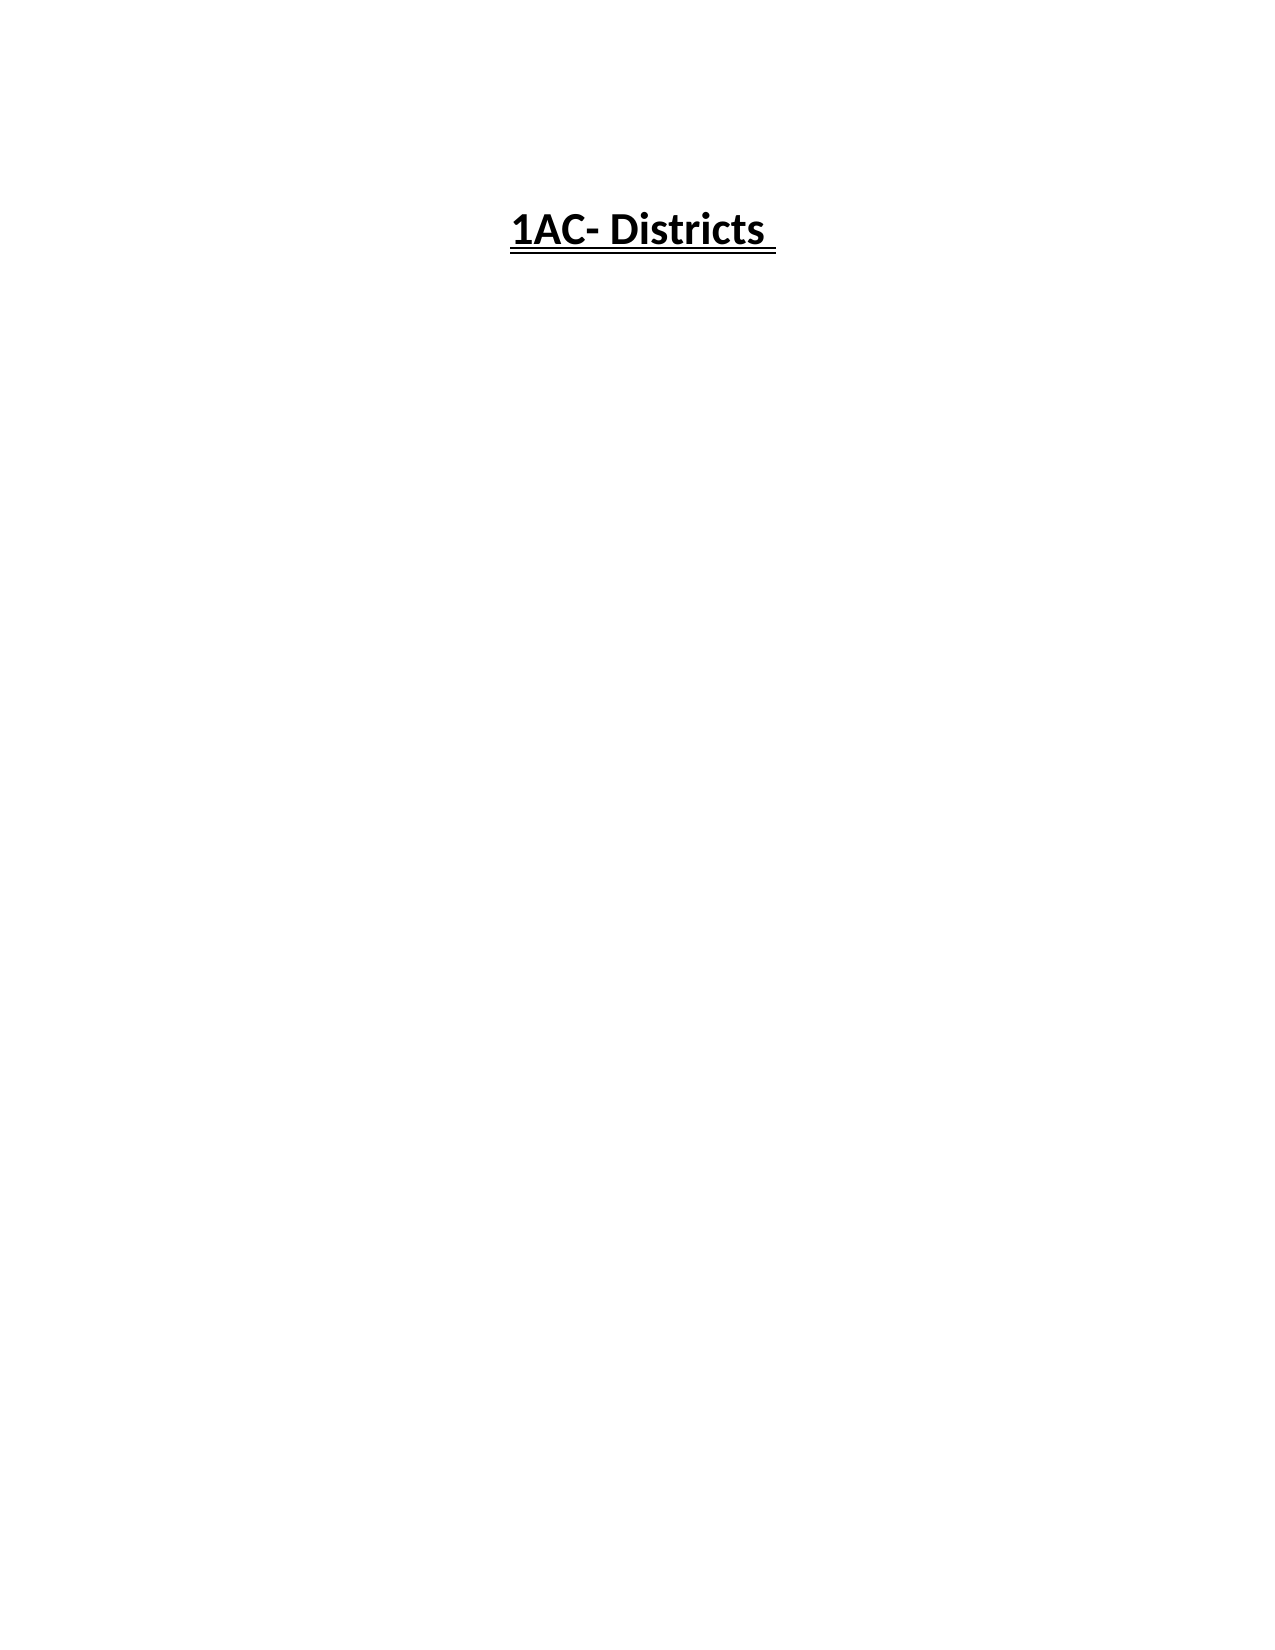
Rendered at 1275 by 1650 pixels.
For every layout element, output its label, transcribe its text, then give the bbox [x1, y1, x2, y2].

subtitle 1AC- Districts [150, 200, 1125, 256]
